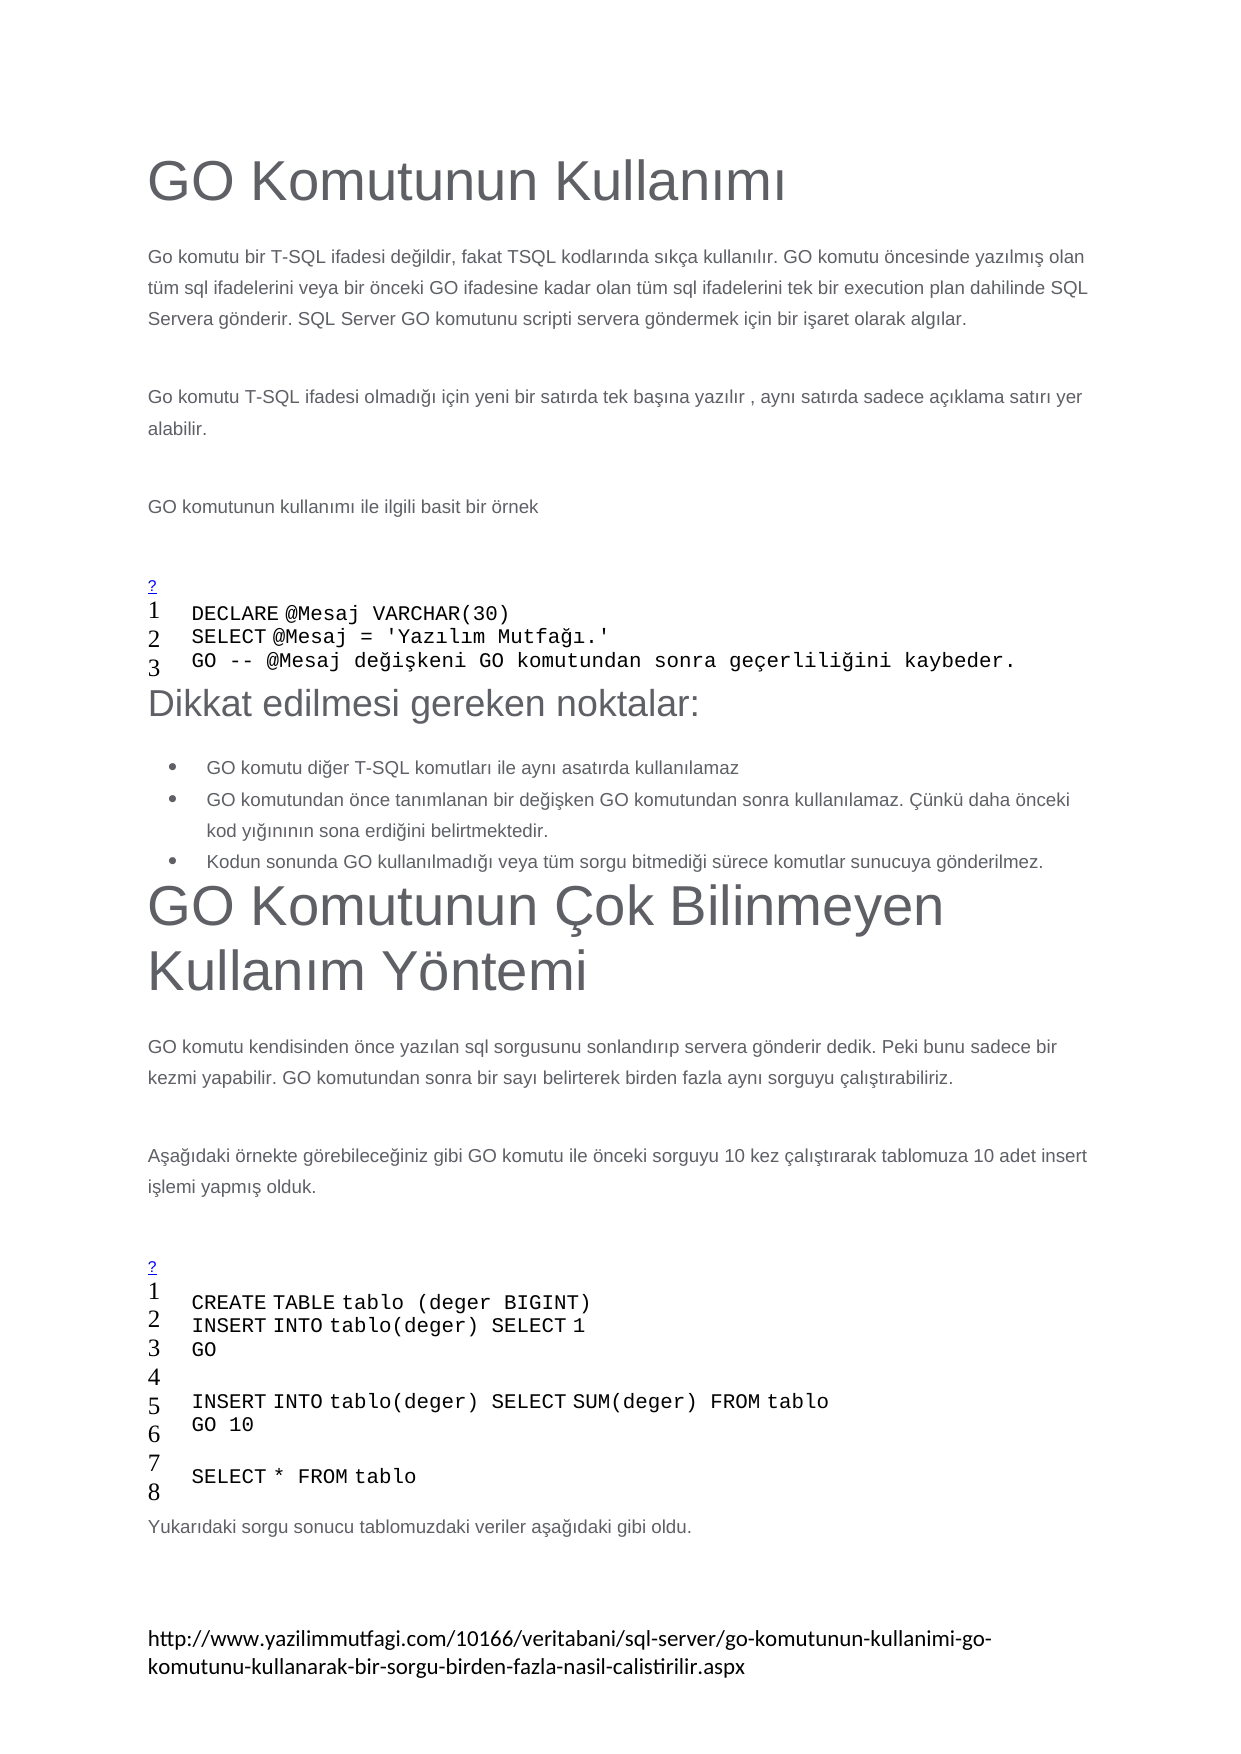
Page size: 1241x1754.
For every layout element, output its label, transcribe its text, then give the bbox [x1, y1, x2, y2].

list GO komutu diğer T-SQL komutları ile aynı asatırda kullanılamaz [169, 748, 1093, 779]
text GO Komutunun Çok Bilinmeyen Kullanım Yöntemi [148, 873, 1093, 1002]
table_header DECLARE @Mesaj VARCHAR(30) SELECT @Mesaj = 'Yazılım Mutfağı.' GO -- @Mesaj değişkeni GO komutundan sonra geçerliliğini kaybeder. [191, 595, 1099, 681]
text GO komutunun kullanımı ile ilgili basit bir örnek [148, 486, 1093, 517]
text Go komutu bir T-SQL ifadesi değildir, fakat TSQL kodlarında sıkça kullanılır. GO komutu öncesinde yazılmış olan tüm sql ifadelerini veya bir önceki GO ifadesine kadar olan tüm sql ifadelerini tek bir execution plan dahilinde SQL Servera gönderir. SQL Server GO komutunu scripti servera göndermek için bir işaret olarak algılar. [148, 236, 1093, 329]
table_header CREATE TABLE tablo (deger BIGINT) INSERT INTO tablo(deger) SELECT 1 GO INSERT INTO tablo(deger) SELECT SUM(deger) FROM tablo GO 10 SELECT * FROM tablo [191, 1276, 1099, 1506]
list GO komutundan önce tanımlanan bir değişken GO komutundan sonra kullanılamaz. Çünkü daha önceki kod yığınının sona erdiğini belirtmektedir. [169, 779, 1093, 842]
table_header 1 2 3 4 5 6 7 8 [148, 1276, 191, 1506]
text Aşağıdaki örnekte görebileceğiniz gibi GO komutu ile önceki sorguyu 10 kez çalıştırarak tablomuza 10 adet insert işlemi yapmış olduk. [148, 1135, 1093, 1198]
text ? [148, 1244, 1093, 1276]
text Yukarıdaki sorgu sonucu tablomuzdaki veriler aşağıdaki gibi oldu. [148, 1506, 1093, 1537]
text GO komutu kendisinden önce yazılan sql sorgusunu sonlandırıp servera gönderir dedik. Peki bunu sadece bir kezmi yapabilir. GO komutundan sonra bir sayı belirterek birden fazla aynı sorguyu çalıştırabiliriz. [148, 1026, 1093, 1088]
text ? [148, 564, 1093, 595]
text Dikkat edilmesi gereken noktalar: [148, 681, 1093, 724]
text GO Komutunun Kullanımı [148, 148, 1093, 212]
text Go komutu T-SQL ifadesi olmadığı için yeni bir satırda tek başına yazılır , aynı satırda sadece açıklama satırı yer alabilir. [148, 376, 1093, 439]
table_header 1 2 3 [148, 595, 191, 681]
list Kodun sonunda GO kullanılmadığı veya tüm sorgu bitmediği sürece komutlar sunucuya gönderilmez. [169, 842, 1093, 873]
